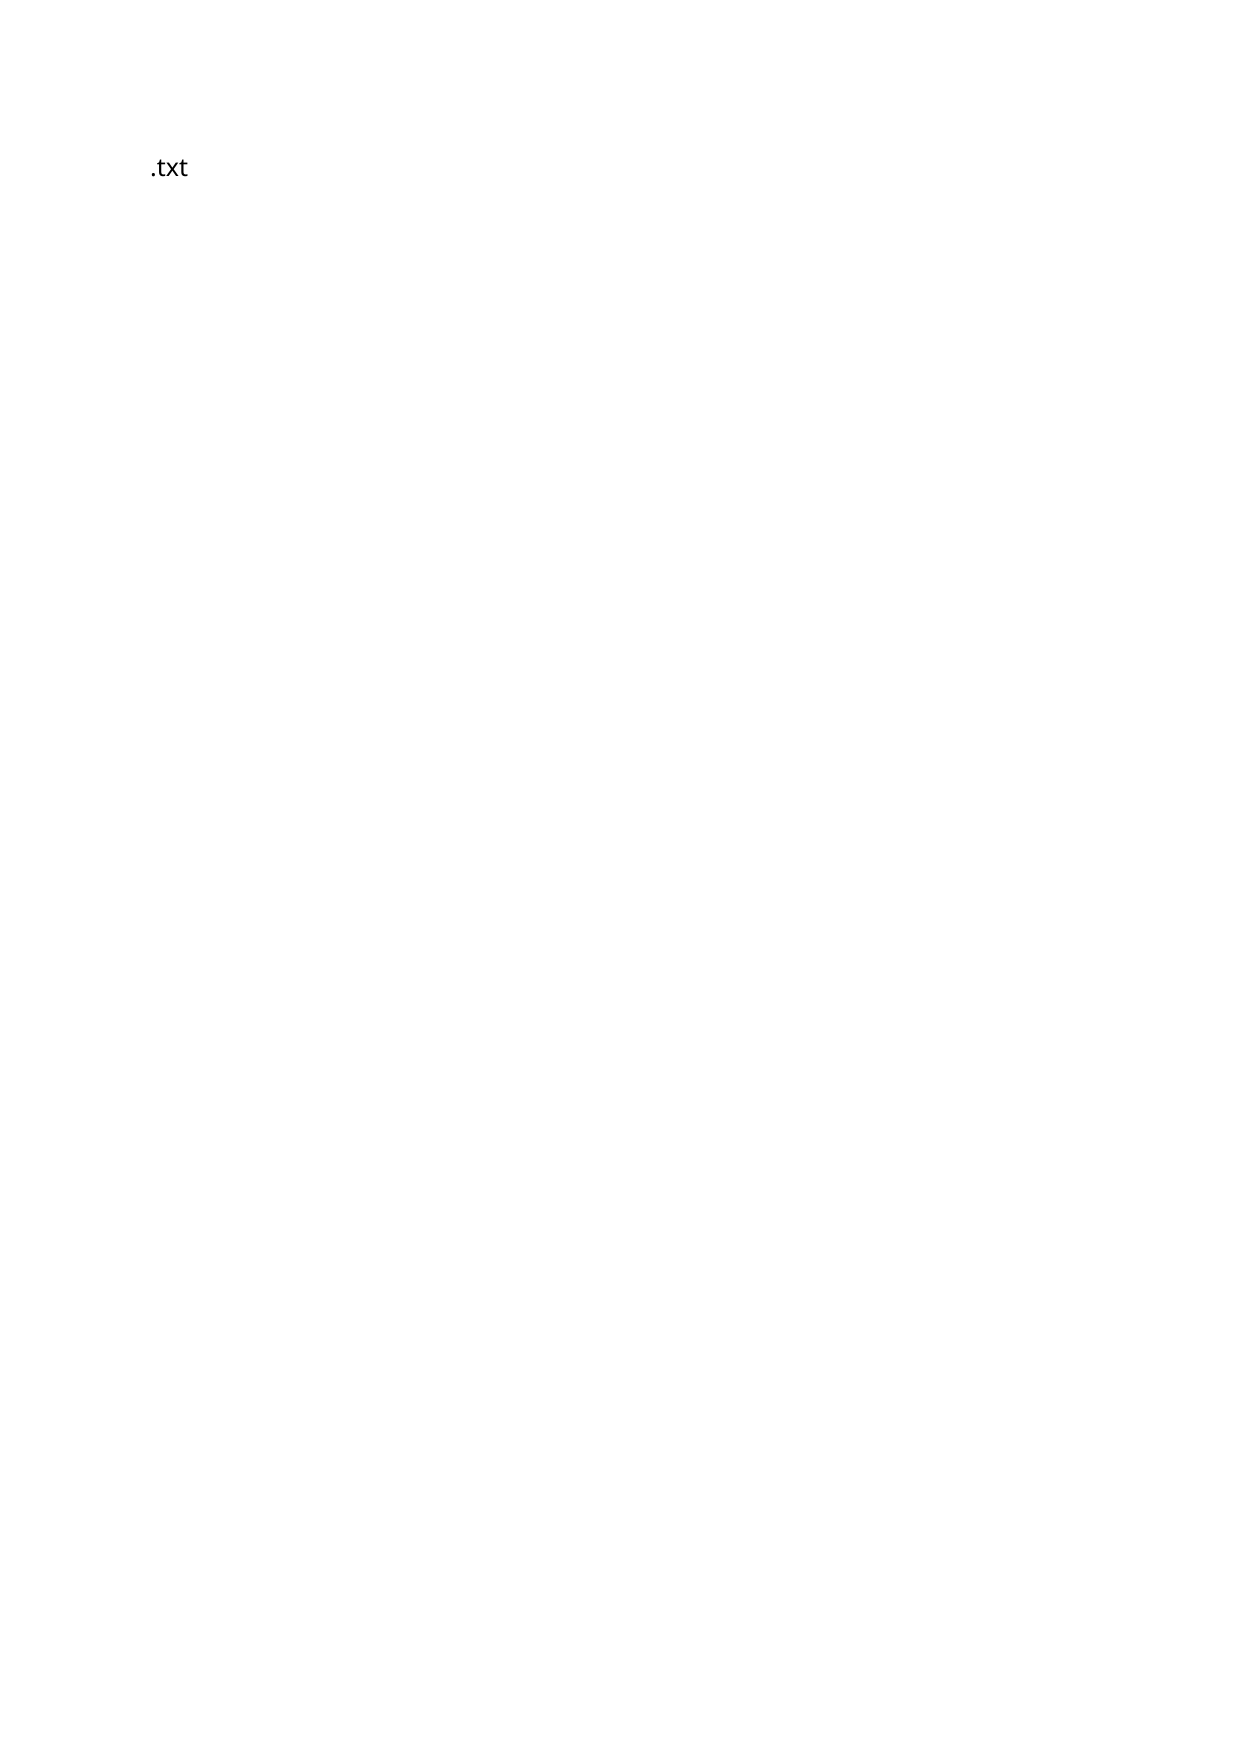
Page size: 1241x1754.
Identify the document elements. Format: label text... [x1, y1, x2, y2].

text .txt [150, 150, 1090, 184]
